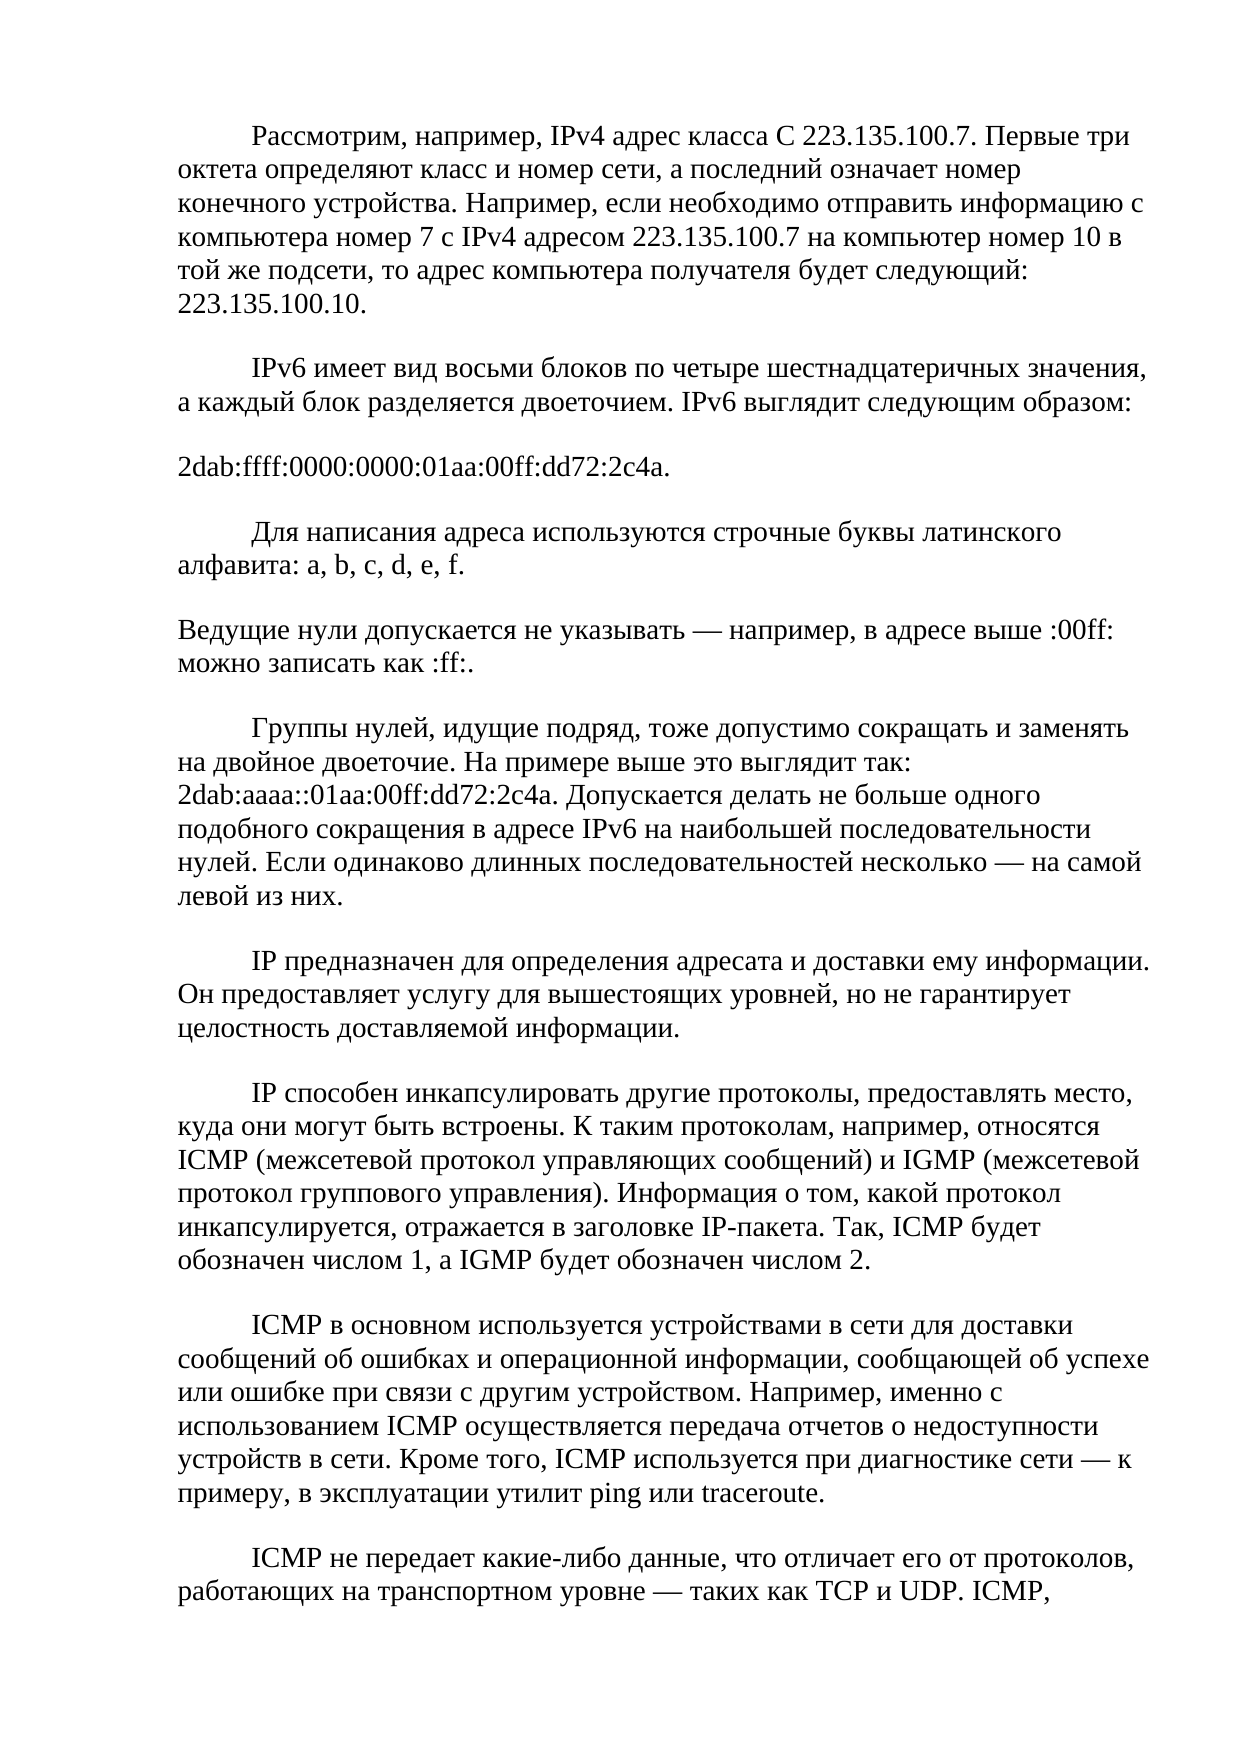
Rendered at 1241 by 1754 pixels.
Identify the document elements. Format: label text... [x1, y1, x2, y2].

text Ведущие нули допускается не указывать — например, в адресе выше :00ff: можно записать как :ff:. [177, 612, 1152, 679]
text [177, 1540, 1152, 1607]
text Рассмотрим, например, IPv4 адрес класса С 223.135.100.7. Первые три октета определяют класс и номер сети, а последний означает номер конечного устройства. Например, если необходимо отправить информацию с компьютера номер 7 с IPv4 адресом 223.135.100.7 на компьютер номер 10 в той же подсети, то адрес компьютера получателя будет следующий: 223.135.100.10. [177, 118, 1152, 319]
text IP способен инкапсулировать другие протоколы, предоставлять место, куда они могут быть встроены. К таким протоколам, например, относятся ICMP (межсетевой протокол управляющих сообщений) и IGMP (межсетевой протокол группового управления). Информация о том, какой протокол инкапсулируется, отражается в заголовке IP-пакета. Так, ICMP будет обозначен числом 1, а IGMP будет обозначен числом 2. [177, 1075, 1152, 1276]
text ICMP в основном используется устройствами в сети для доставки сообщений об ошибках и операционной информации, сообщающей об успехе или ошибке при связи с другим устройством. Например, именно с использованием ICMP осуществляется передача отчетов о недоступности устройств в сети. Кроме того, ICMP используется при диагностике сети — к примеру, в эксплуатации утилит ping или traceroute. [177, 1307, 1152, 1508]
text IP предназначен для определения адресата и доставки ему информации. Он предоставляет услугу для вышестоящих уровней, но не гарантирует целостность доставляемой информации. [177, 943, 1152, 1043]
text 2dab:ffff:0000:0000:01aa:00ff:dd72:2c4a. [177, 449, 1152, 482]
text IPv6 имеет вид восьми блоков по четыре шестнадцатеричных значения, а каждый блок разделяется двоеточием. IPv6 выглядит следующим образом: [177, 351, 1152, 418]
text Группы нулей, идущие подряд, тоже допустимо сокращать и заменять на двойное двоеточие. На примере выше это выглядит так: 2dab:аааа::01aa:00ff:dd72:2c4a. Допускается делать не больше одного подобного сокращения в адресе IPv6 на наибольшей последовательности нулей. Если одинаково длинных последовательностей несколько — на самой левой из них. [177, 710, 1152, 912]
text Для написания адреса используются строчные буквы латинского алфавита: a, b, c, d, e, f. [177, 514, 1152, 581]
